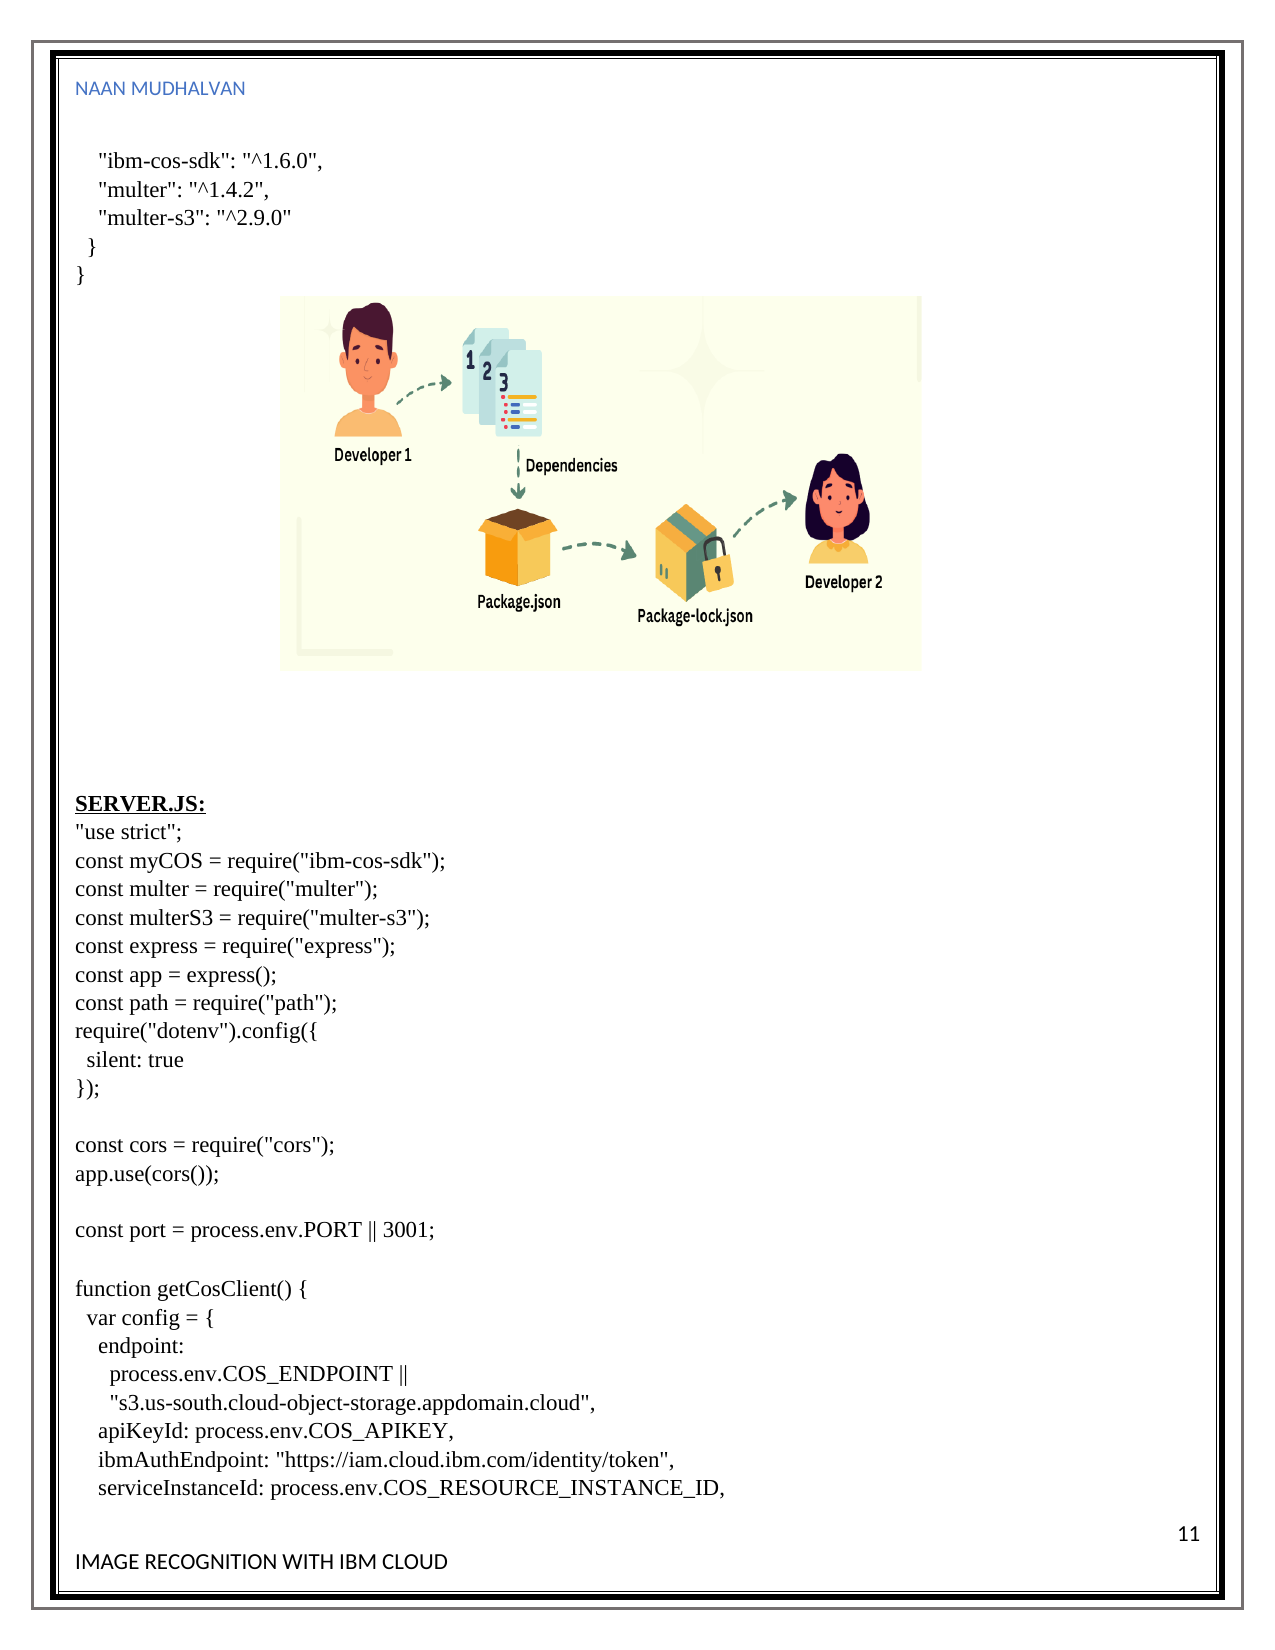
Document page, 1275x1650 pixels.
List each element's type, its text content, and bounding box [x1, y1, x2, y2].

text const multer = require("multer"); [75, 875, 1200, 902]
text require("dotenv").config({ [75, 1017, 1200, 1044]
text silent: true [75, 1046, 1200, 1072]
text "ibm-cos-sdk": "^1.6.0", [75, 148, 1200, 174]
text }); [75, 1074, 1200, 1101]
text const myCOS = require("ibm-cos-sdk"); [75, 847, 1200, 873]
text app.use(cors()); [75, 1160, 1200, 1186]
text const express = require("express"); [75, 932, 1200, 958]
text "multer-s3": "^2.9.0" [75, 204, 1200, 231]
text function getCosClient() { [75, 1275, 1200, 1302]
text const path = require("path"); [75, 989, 1200, 1015]
text const multerS3 = require("multer-s3"); [75, 904, 1200, 930]
text apiKeyId: process.env.COS_APIKEY, [75, 1417, 1200, 1444]
text process.env.COS_ENDPOINT || [75, 1361, 1200, 1387]
text const cors = require("cors"); [75, 1131, 1200, 1158]
text "use strict"; [75, 818, 1200, 845]
text serviceInstanceId: process.env.COS_RESOURCE_INSTANCE_ID, [75, 1474, 1200, 1501]
text } [75, 261, 1200, 288]
text ibmAuthEndpoint: "https://iam.cloud.ibm.com/identity/token", [75, 1446, 1200, 1472]
text } [75, 233, 1200, 259]
text SERVER.JS: [75, 790, 1200, 816]
text const app = express(); [75, 961, 1200, 987]
picture [280, 296, 922, 671]
text var config = { [75, 1304, 1200, 1330]
text const port = process.env.PORT || 3001; [75, 1217, 1200, 1243]
text "s3.us-south.cloud-object-storage.appdomain.cloud", [75, 1389, 1200, 1415]
text "multer": "^1.4.2", [75, 176, 1200, 202]
text endpoint: [75, 1332, 1200, 1358]
